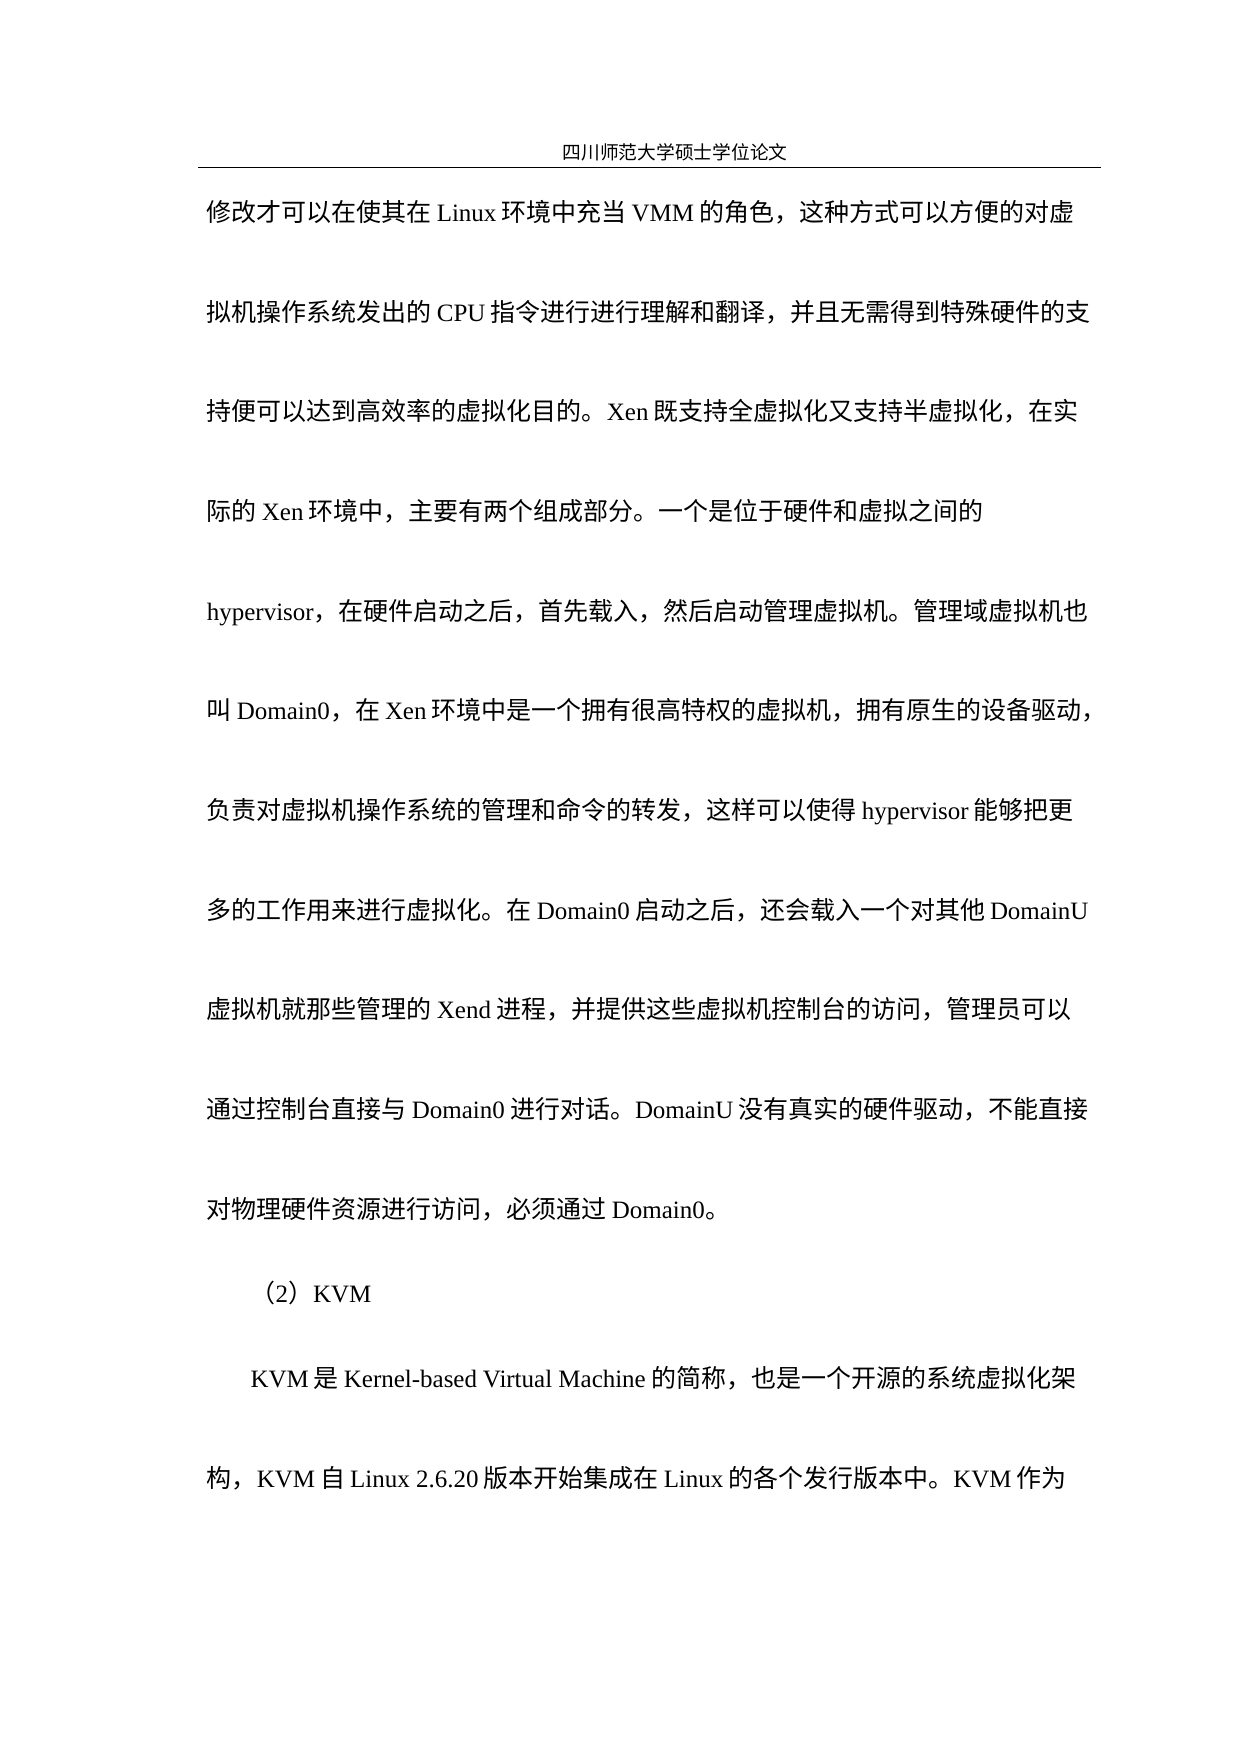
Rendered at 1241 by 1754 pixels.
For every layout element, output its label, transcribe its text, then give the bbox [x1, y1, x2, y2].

text （2）KVM [207, 1259, 1093, 1325]
